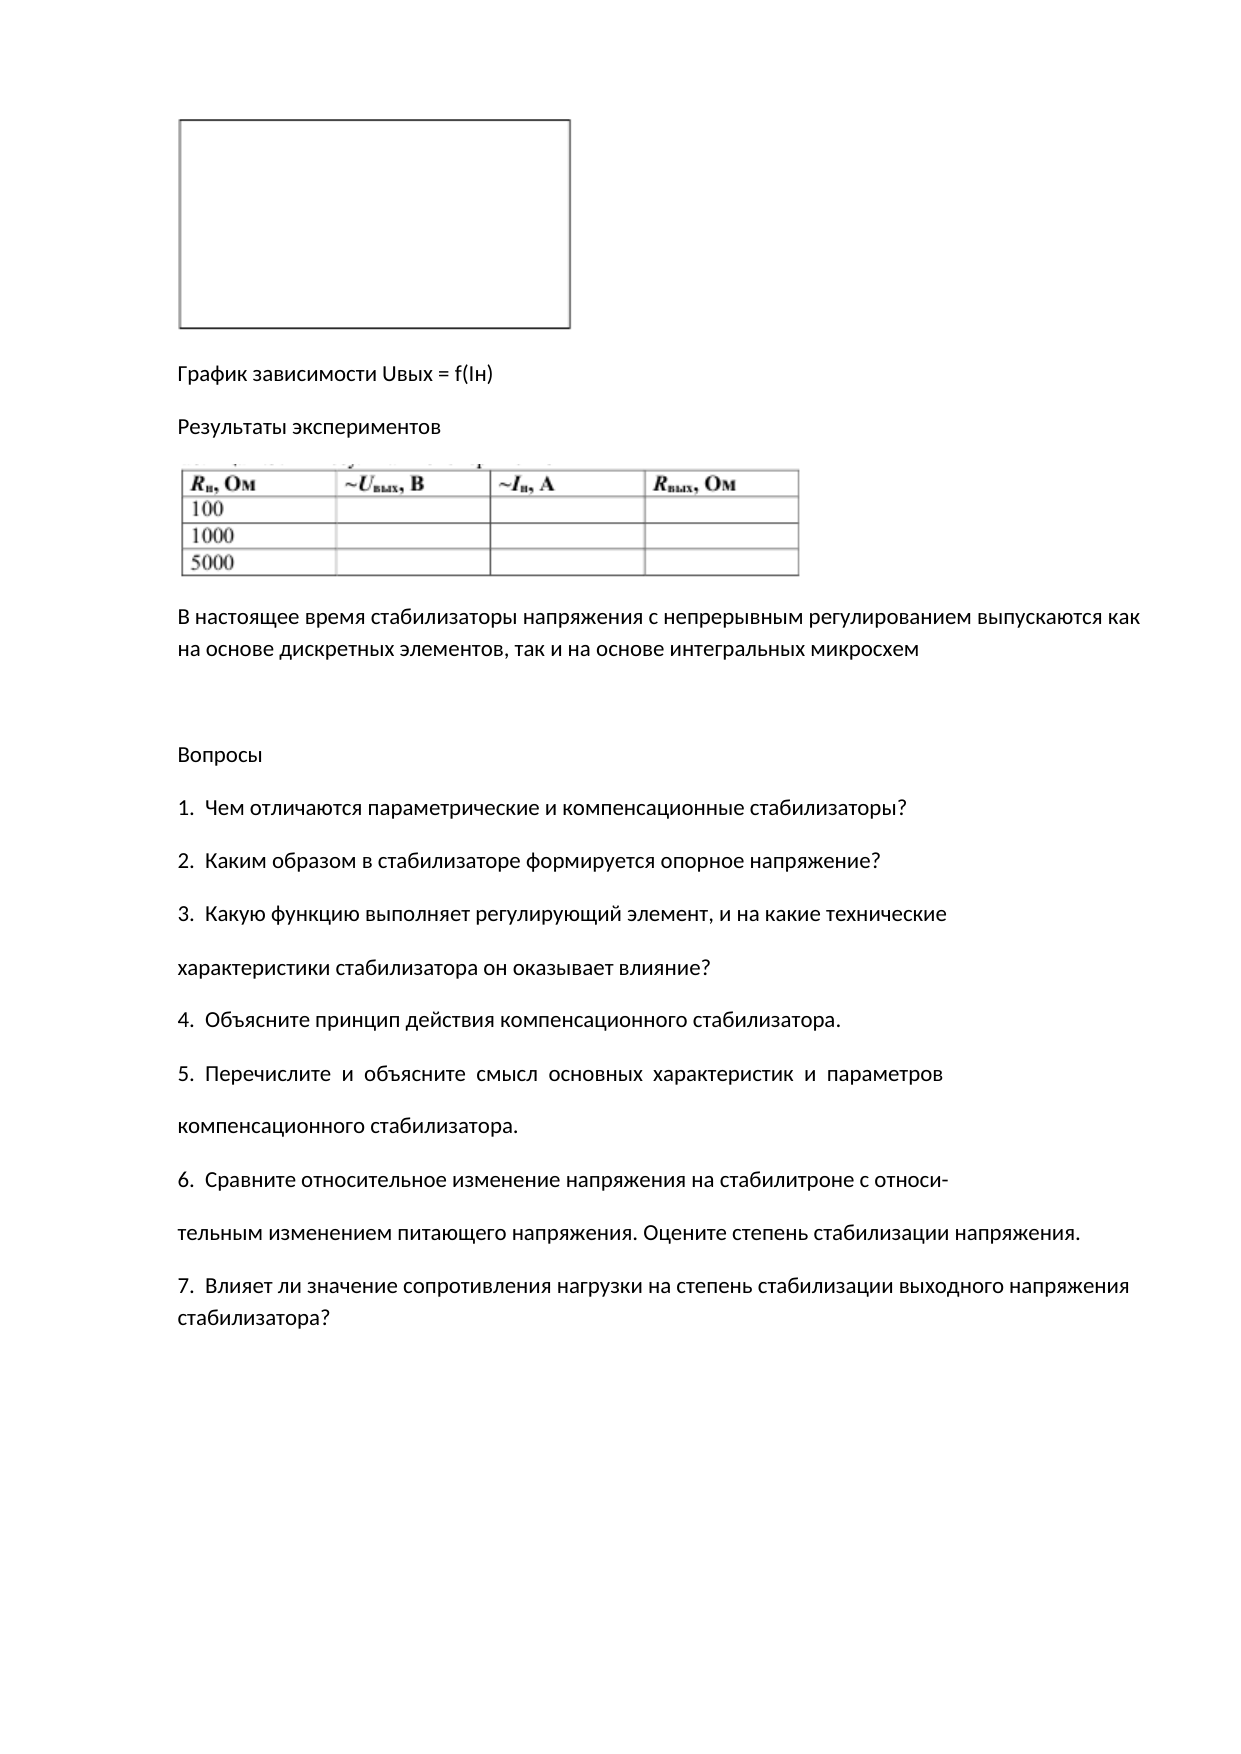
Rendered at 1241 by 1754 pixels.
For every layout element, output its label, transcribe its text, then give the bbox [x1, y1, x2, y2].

picture [177, 118, 579, 334]
text компенсационного стабилизатора. [177, 1112, 1152, 1140]
text График зависимости Uвых = f(Iн) [177, 359, 1152, 387]
text 1. Чем отличаются параметрические и компенсационные стабилизаторы? [177, 793, 1152, 822]
text 2. Каким образом в стабилизаторе формируется опорное напряжение? [177, 847, 1152, 874]
text Вопросы [177, 741, 1152, 768]
text 6. Сравните относительное изменение напряжения на стабилитроне с относи- [177, 1165, 1152, 1193]
text 5. Перечислите и объясните смысл основных характеристик и параметров [177, 1059, 1152, 1087]
text 3. Какую функцию выполняет регулирующий элемент, и на какие технические [177, 899, 1152, 928]
text В настоящее время стабилизаторы напряжения с непрерывным регулированием выпускаются как на основе дискретных элементов, так и на основе интегральных микросхем [177, 602, 1152, 662]
text 7. Влияет ли значение сопротивления нагрузки на степень стабилизации выходного напряжения стабилизатора? [177, 1271, 1152, 1331]
picture [177, 464, 809, 578]
text тельным изменением питающего напряжения. Оцените степень стабилизации напряжения. [177, 1218, 1152, 1246]
text Результаты экспериментов [177, 412, 1152, 440]
text 4. Объясните принцип действия компенсационного стабилизатора. [177, 1006, 1152, 1034]
text характеристики стабилизатора он оказывает влияние? [177, 953, 1152, 981]
